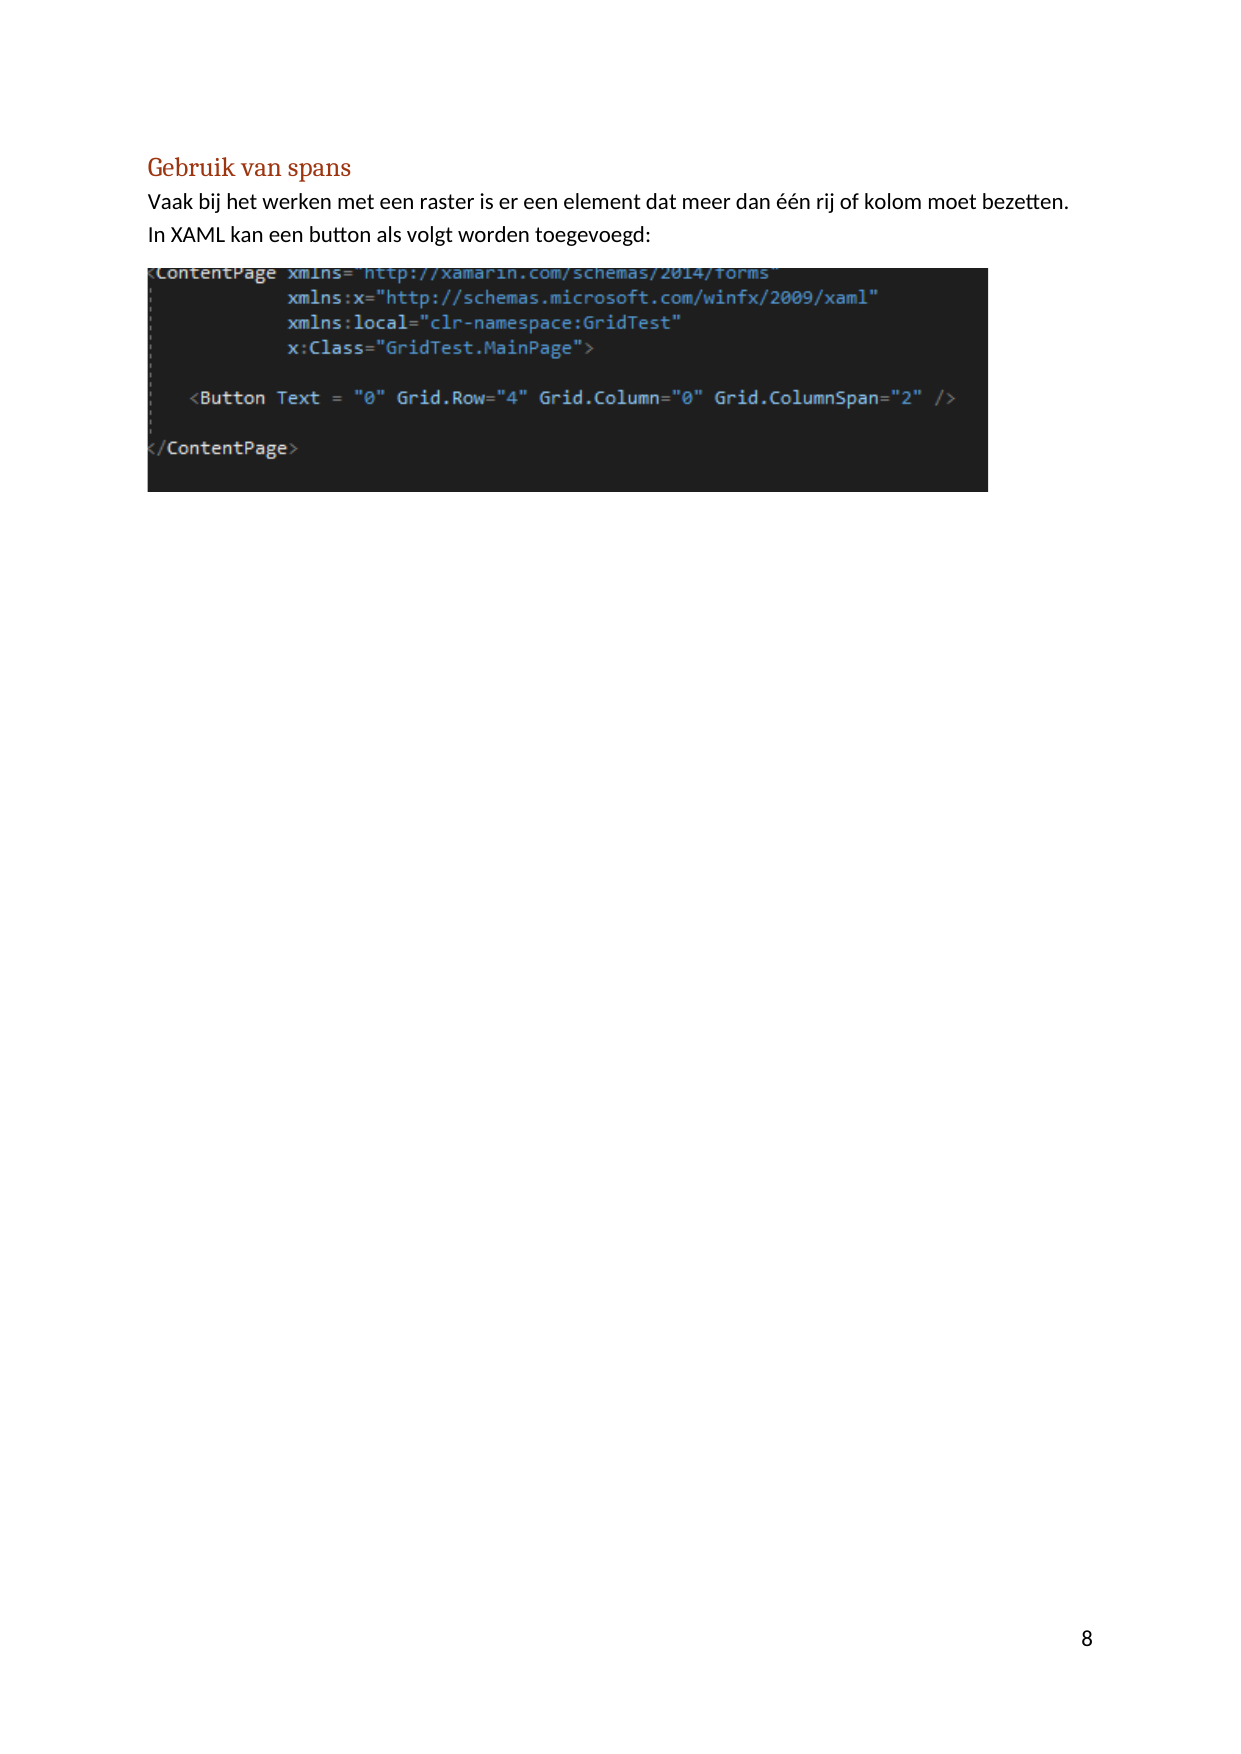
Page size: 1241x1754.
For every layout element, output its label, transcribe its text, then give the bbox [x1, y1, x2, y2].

subtitle Gebruik van spans [148, 152, 1093, 183]
text Vaak bij het werken met een raster is er een element dat meer dan één rij of kolom moet bezetten. In XAML kan een button als volgt worden toegevoegd: [148, 187, 1093, 248]
picture [147, 268, 989, 492]
